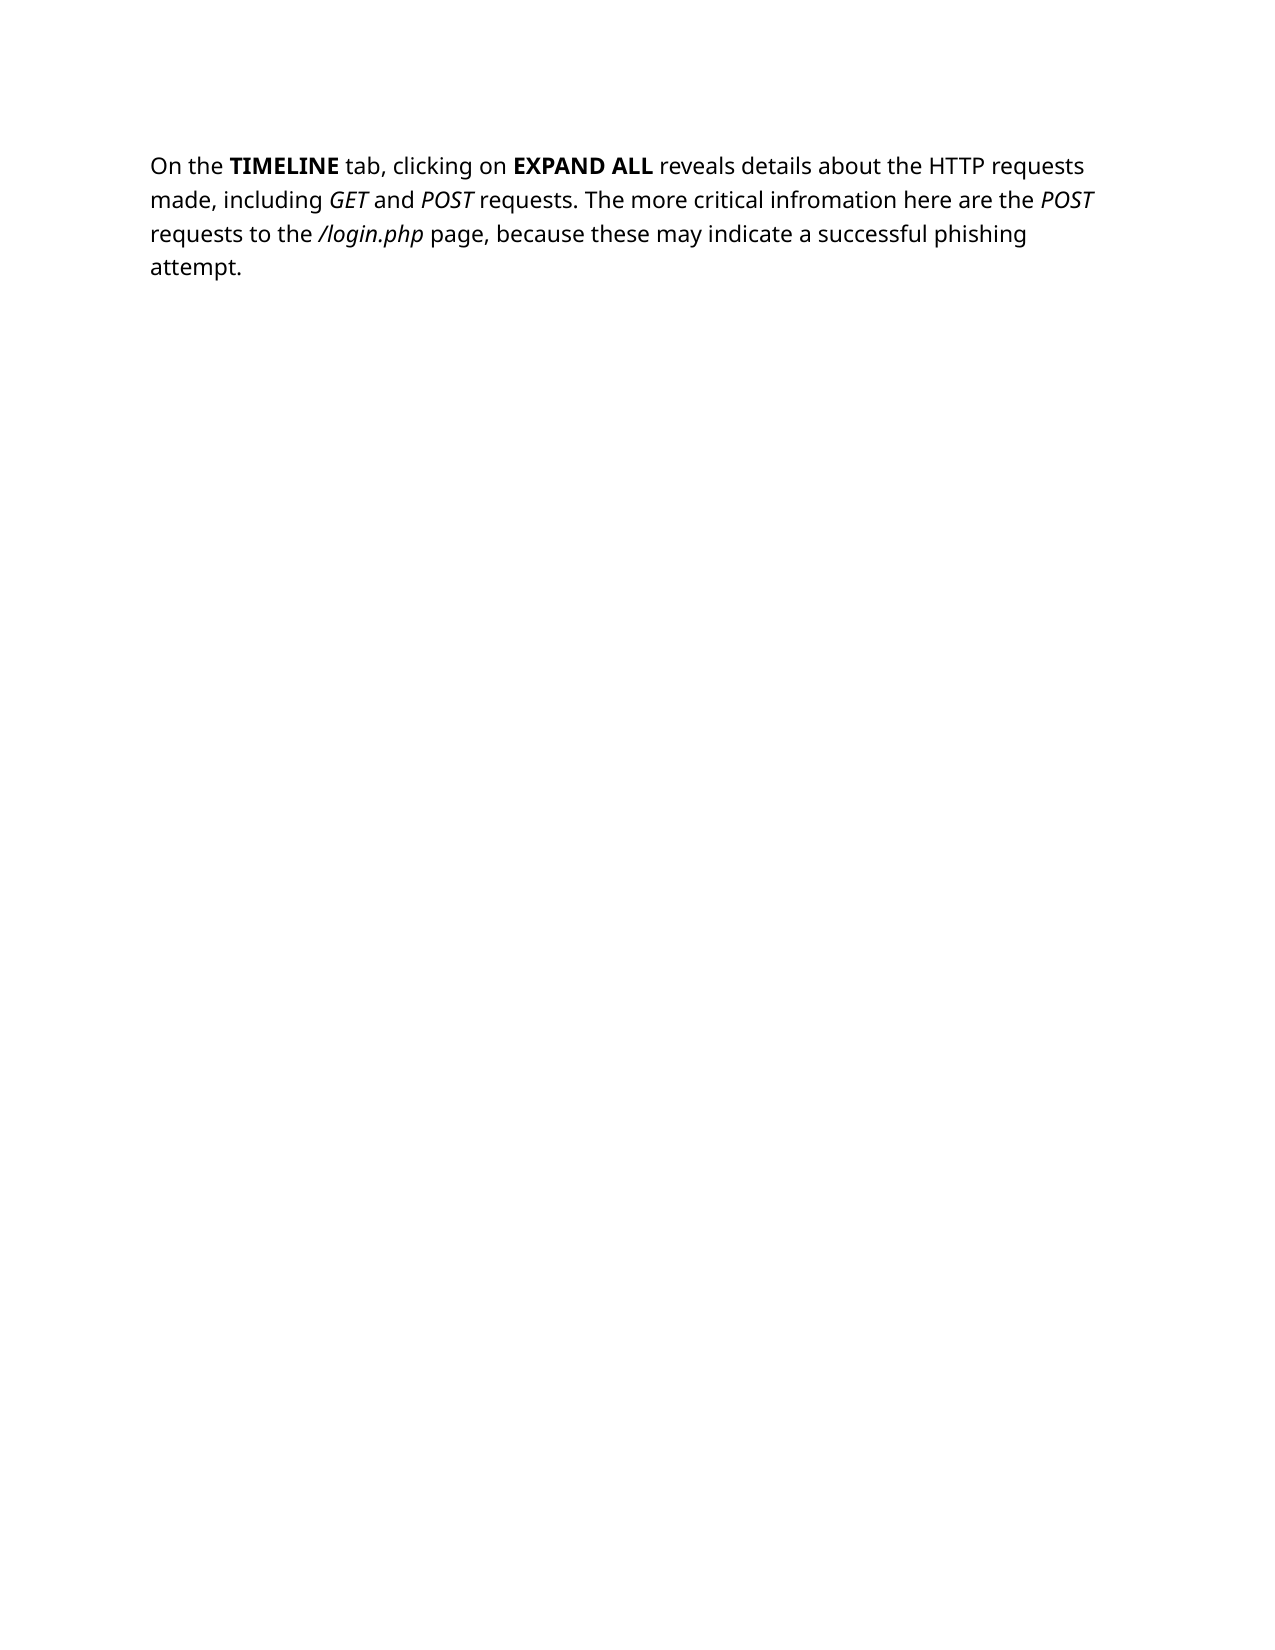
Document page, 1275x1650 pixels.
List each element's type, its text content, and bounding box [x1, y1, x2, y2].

text On the TIMELINE tab, clicking on EXPAND ALL reveals details about the HTTP requests made, including GET and POST requests. The more critical infromation here are the POST requests to the /login.php page, because these may indicate a successful phishing attempt. [150, 150, 1125, 282]
